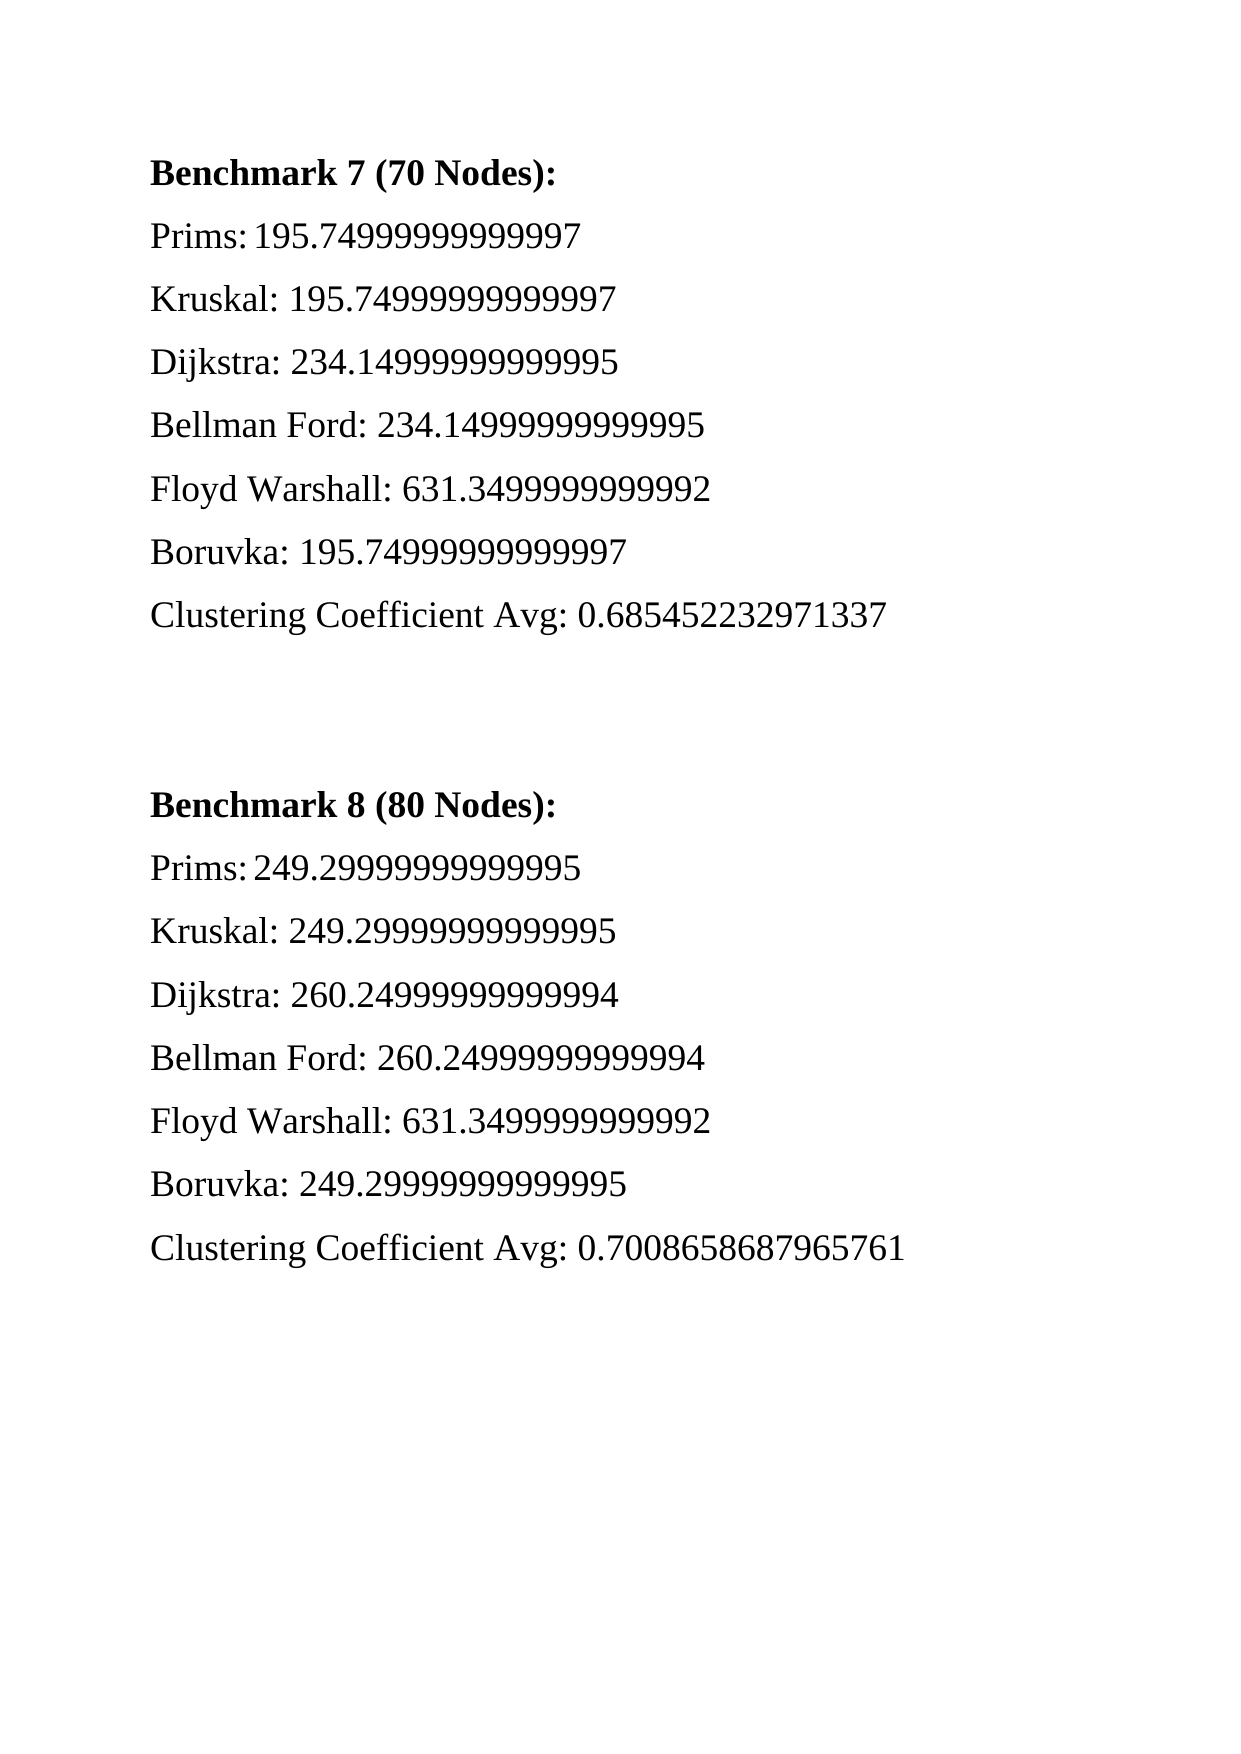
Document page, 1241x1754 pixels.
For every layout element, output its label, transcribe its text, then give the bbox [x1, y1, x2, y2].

text Clustering Coefficient Avg: 0.7008658687965761 [150, 1225, 1090, 1268]
text Bellman Ford: 234.14999999999995 [150, 403, 1090, 446]
text Benchmark 8 (80 Nodes): [150, 782, 1090, 825]
text Prims: 249.29999999999995 [150, 846, 1090, 889]
text Boruvka: 195.74999999999997 [150, 529, 1090, 572]
text Dijkstra: 260.24999999999994 [150, 972, 1090, 1015]
text Benchmark 7 (70 Nodes): [150, 150, 1090, 193]
text Kruskal: 249.29999999999995 [150, 909, 1090, 952]
text Bellman Ford: 260.24999999999994 [150, 1035, 1090, 1078]
text Floyd Warshall: 631.3499999999992 [150, 466, 1090, 509]
text Floyd Warshall: 631.3499999999992 [150, 1098, 1090, 1142]
text Dijkstra: 234.14999999999995 [150, 340, 1090, 383]
text Boruvka: 249.29999999999995 [150, 1162, 1090, 1205]
text Prims: 195.74999999999997 [150, 213, 1090, 256]
text Kruskal: 195.74999999999997 [150, 276, 1090, 319]
text Clustering Coefficient Avg: 0.685452232971337 [150, 593, 1090, 636]
